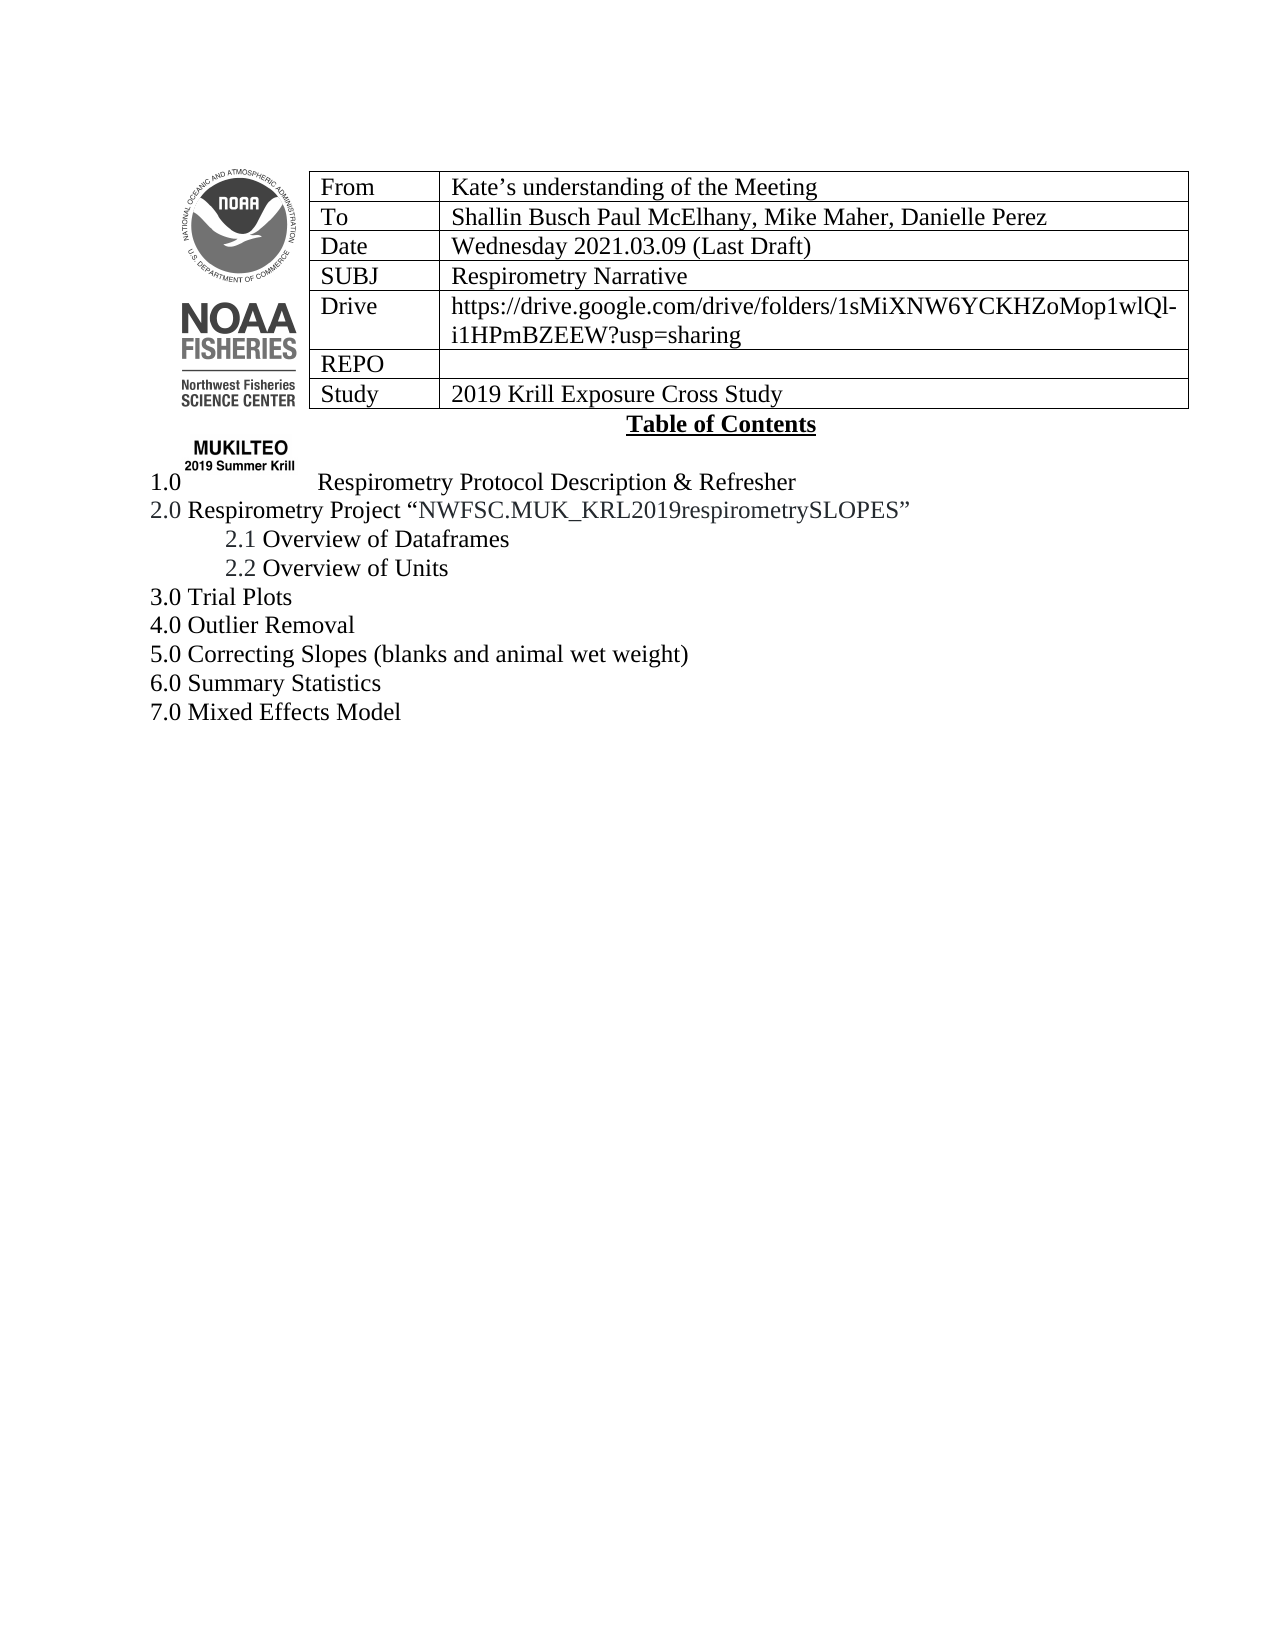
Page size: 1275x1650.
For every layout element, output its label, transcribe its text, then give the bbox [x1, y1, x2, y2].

picture [181, 434, 299, 475]
table_cell SUBJ [310, 261, 439, 290]
table_cell To [310, 202, 439, 230]
list Summary Statistics [150, 668, 1125, 697]
table_cell Date [310, 231, 439, 260]
table_cell REPO [310, 350, 439, 378]
text Table of Contents [150, 265, 1125, 438]
table_cell https://drive.google.com/drive/folders/1sMiXNW6YCKHZoMop1wlQl-i1HPmBZEEW?usp=sharing [440, 291, 1188, 348]
list Overview of Units [225, 553, 1125, 582]
list Overview of Dataframes [225, 524, 1125, 553]
table_cell Shallin Busch Paul McElhany, Mike Maher, Danielle Perez [440, 202, 1188, 230]
table_header From [310, 172, 439, 201]
table_cell Study [310, 379, 439, 408]
list Correcting Slopes (blanks and animal wet weight) [150, 639, 1125, 668]
list Mixed Effects Model [150, 697, 1125, 725]
list Outlier Removal [150, 610, 1125, 639]
table_cell Respirometry Narrative [440, 261, 1188, 290]
table_header Kate’s understanding of the Meeting [440, 172, 1188, 201]
table_cell 2019 Krill Exposure Cross Study [440, 379, 1188, 408]
table_cell Drive [310, 291, 439, 348]
list Respirometry Protocol Description & Refresher [150, 467, 1125, 495]
table_cell [440, 350, 1188, 378]
table_cell Wednesday 2021.03.09 (Last Draft) [440, 231, 1188, 260]
list Trial Plots [150, 582, 1125, 610]
list Respirometry Project “NWFSC.MUK_KRL2019respirometrySLOPES” [150, 495, 1125, 524]
